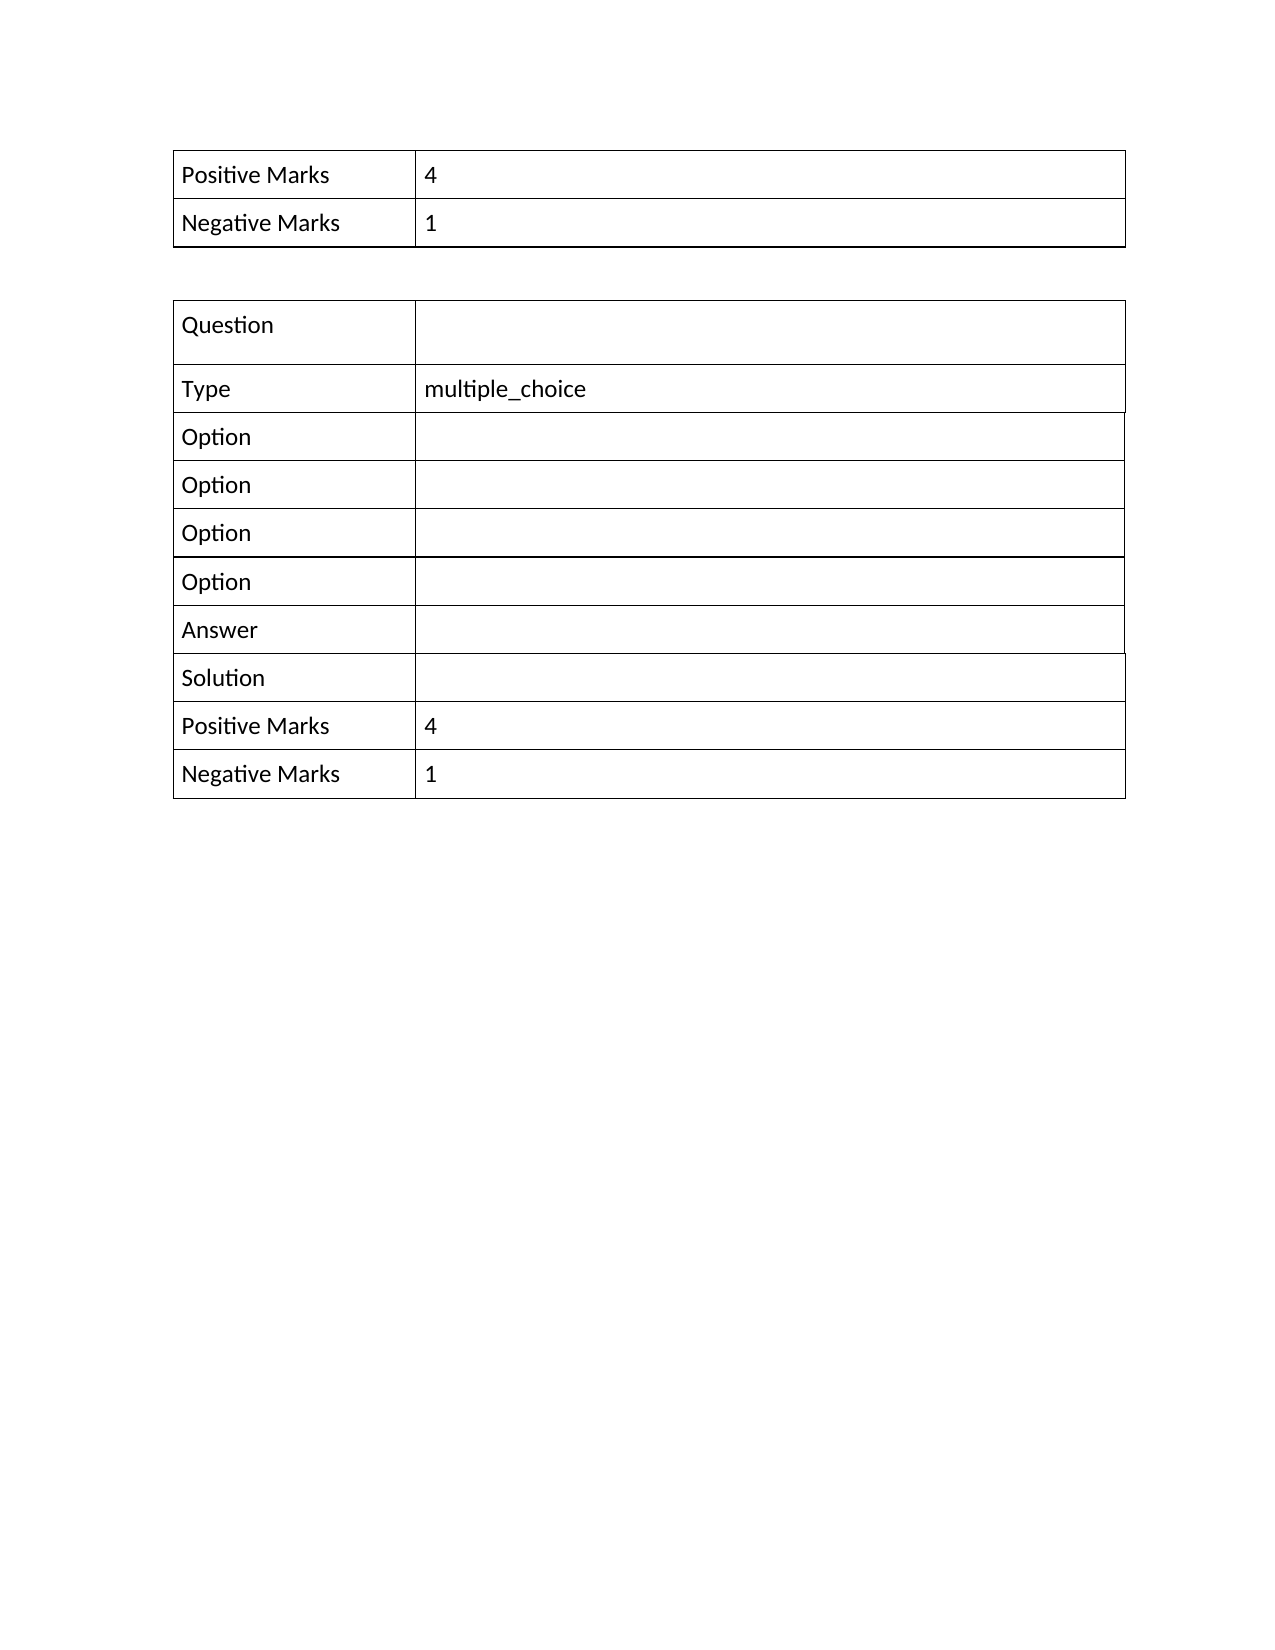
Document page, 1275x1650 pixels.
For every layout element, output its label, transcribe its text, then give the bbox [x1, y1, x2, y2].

table_cell [416, 654, 1125, 701]
table_cell [416, 509, 1124, 556]
table_header [416, 301, 1125, 363]
table_cell Option [174, 558, 415, 604]
table_cell Positive Marks [174, 702, 415, 749]
table_cell Answer [174, 606, 415, 653]
table_header Question [174, 301, 415, 363]
table_cell Type [174, 365, 415, 412]
table_cell Solution [174, 654, 415, 701]
table_cell Negative Marks [174, 750, 415, 797]
table_cell Option [174, 413, 415, 460]
table_cell Negative Marks [174, 199, 415, 246]
table_cell multiple_choice [416, 365, 1125, 412]
table_cell [416, 413, 1124, 460]
table_cell Option [174, 509, 415, 556]
table_cell 4 [416, 702, 1125, 749]
table_cell Option [174, 461, 415, 508]
table_cell [416, 606, 1124, 653]
table_cell [416, 558, 1124, 604]
table_cell 4 [416, 151, 1125, 198]
table_cell 1 [416, 750, 1125, 797]
table_cell 1 [416, 199, 1125, 246]
table_cell [416, 461, 1124, 508]
table_cell Positive Marks [174, 151, 415, 198]
